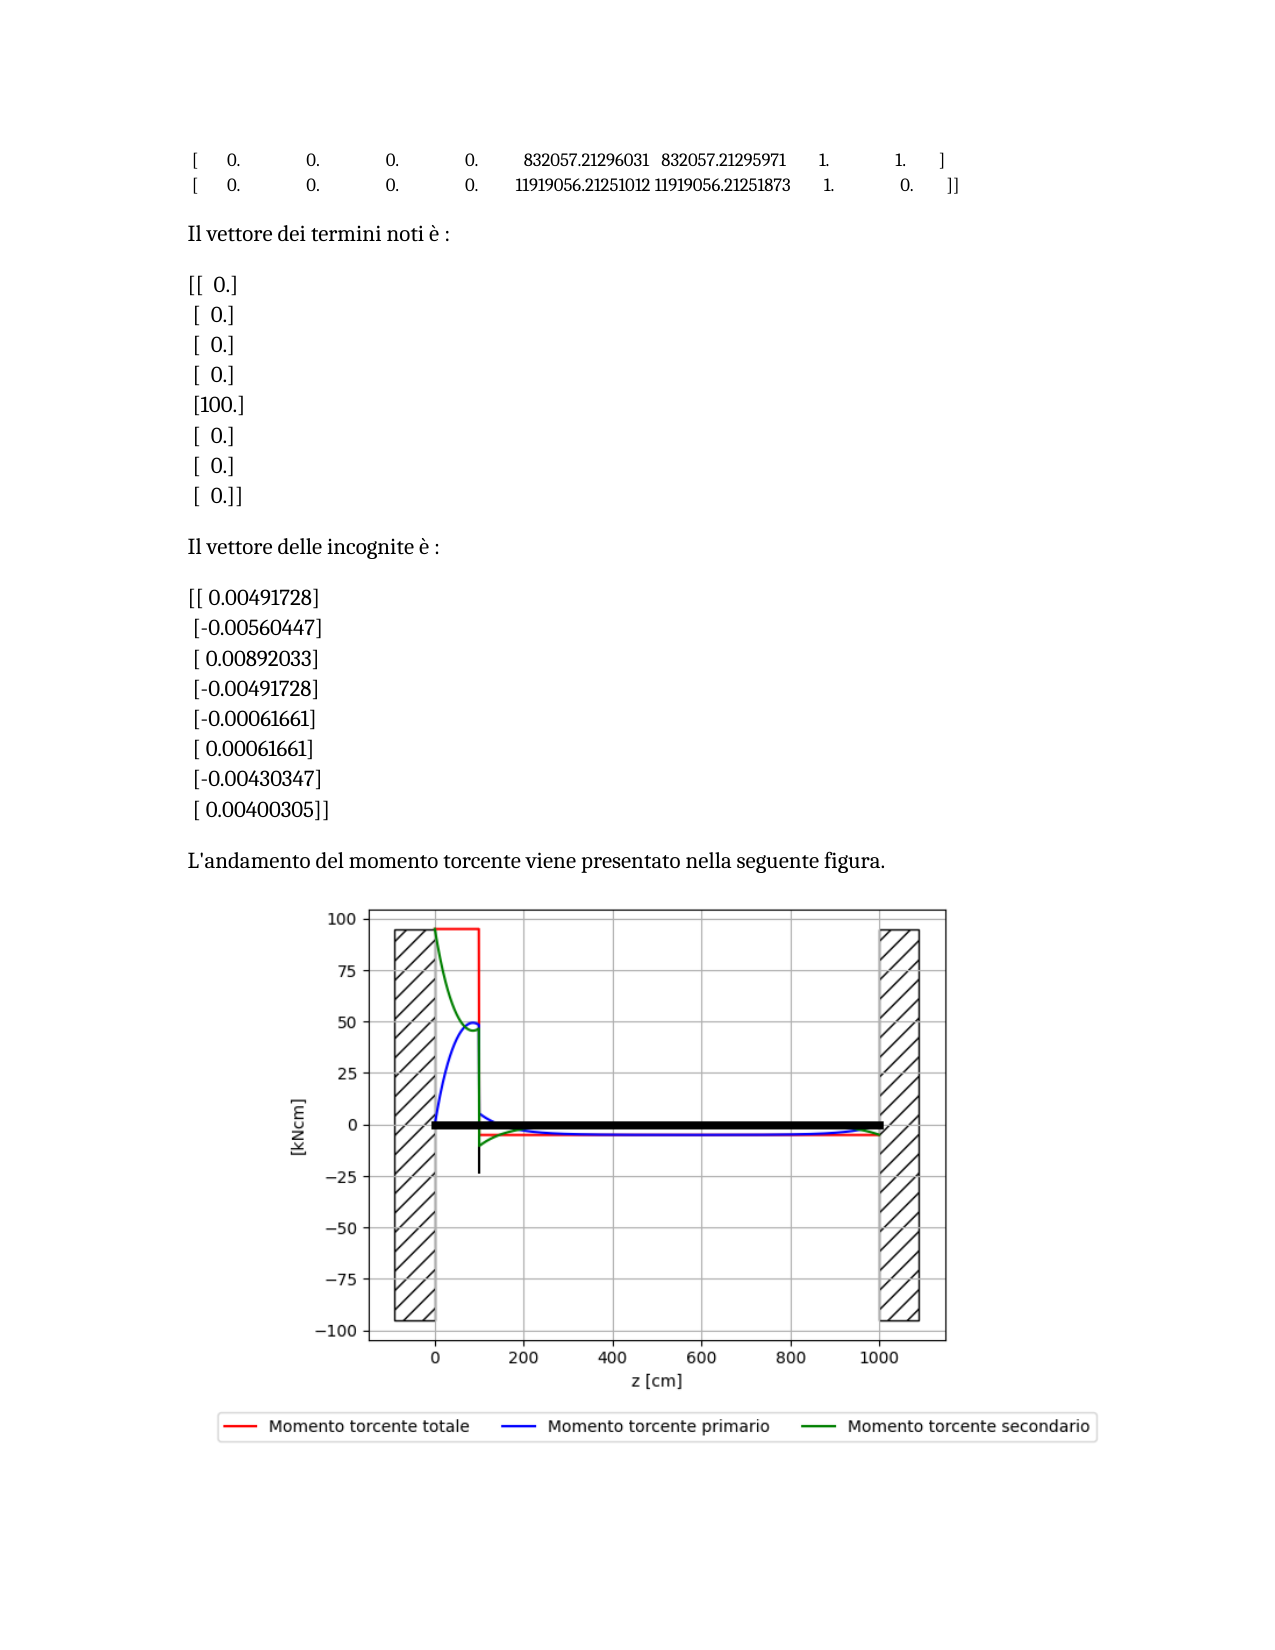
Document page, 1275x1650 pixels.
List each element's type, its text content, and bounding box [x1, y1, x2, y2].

text [[ 0.] [ 0.] [ 0.] [ 0.] [100.] [ 0.] [ 0.] [ 0.]] [187, 271, 1087, 509]
text L'andamento del momento torcente viene presentato nella seguente figura. [187, 847, 1087, 874]
picture [206, 898, 1107, 1453]
text Il vettore delle incognite è : [187, 534, 1087, 560]
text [187, 150, 1087, 196]
text Il vettore dei termini noti è : [187, 220, 1087, 247]
text [[ 0.00491728] [-0.00560447] [ 0.00892033] [-0.00491728] [-0.00061661] [ 0.00061661] [-0.00430347] [ 0.00400305]] [187, 585, 1087, 823]
